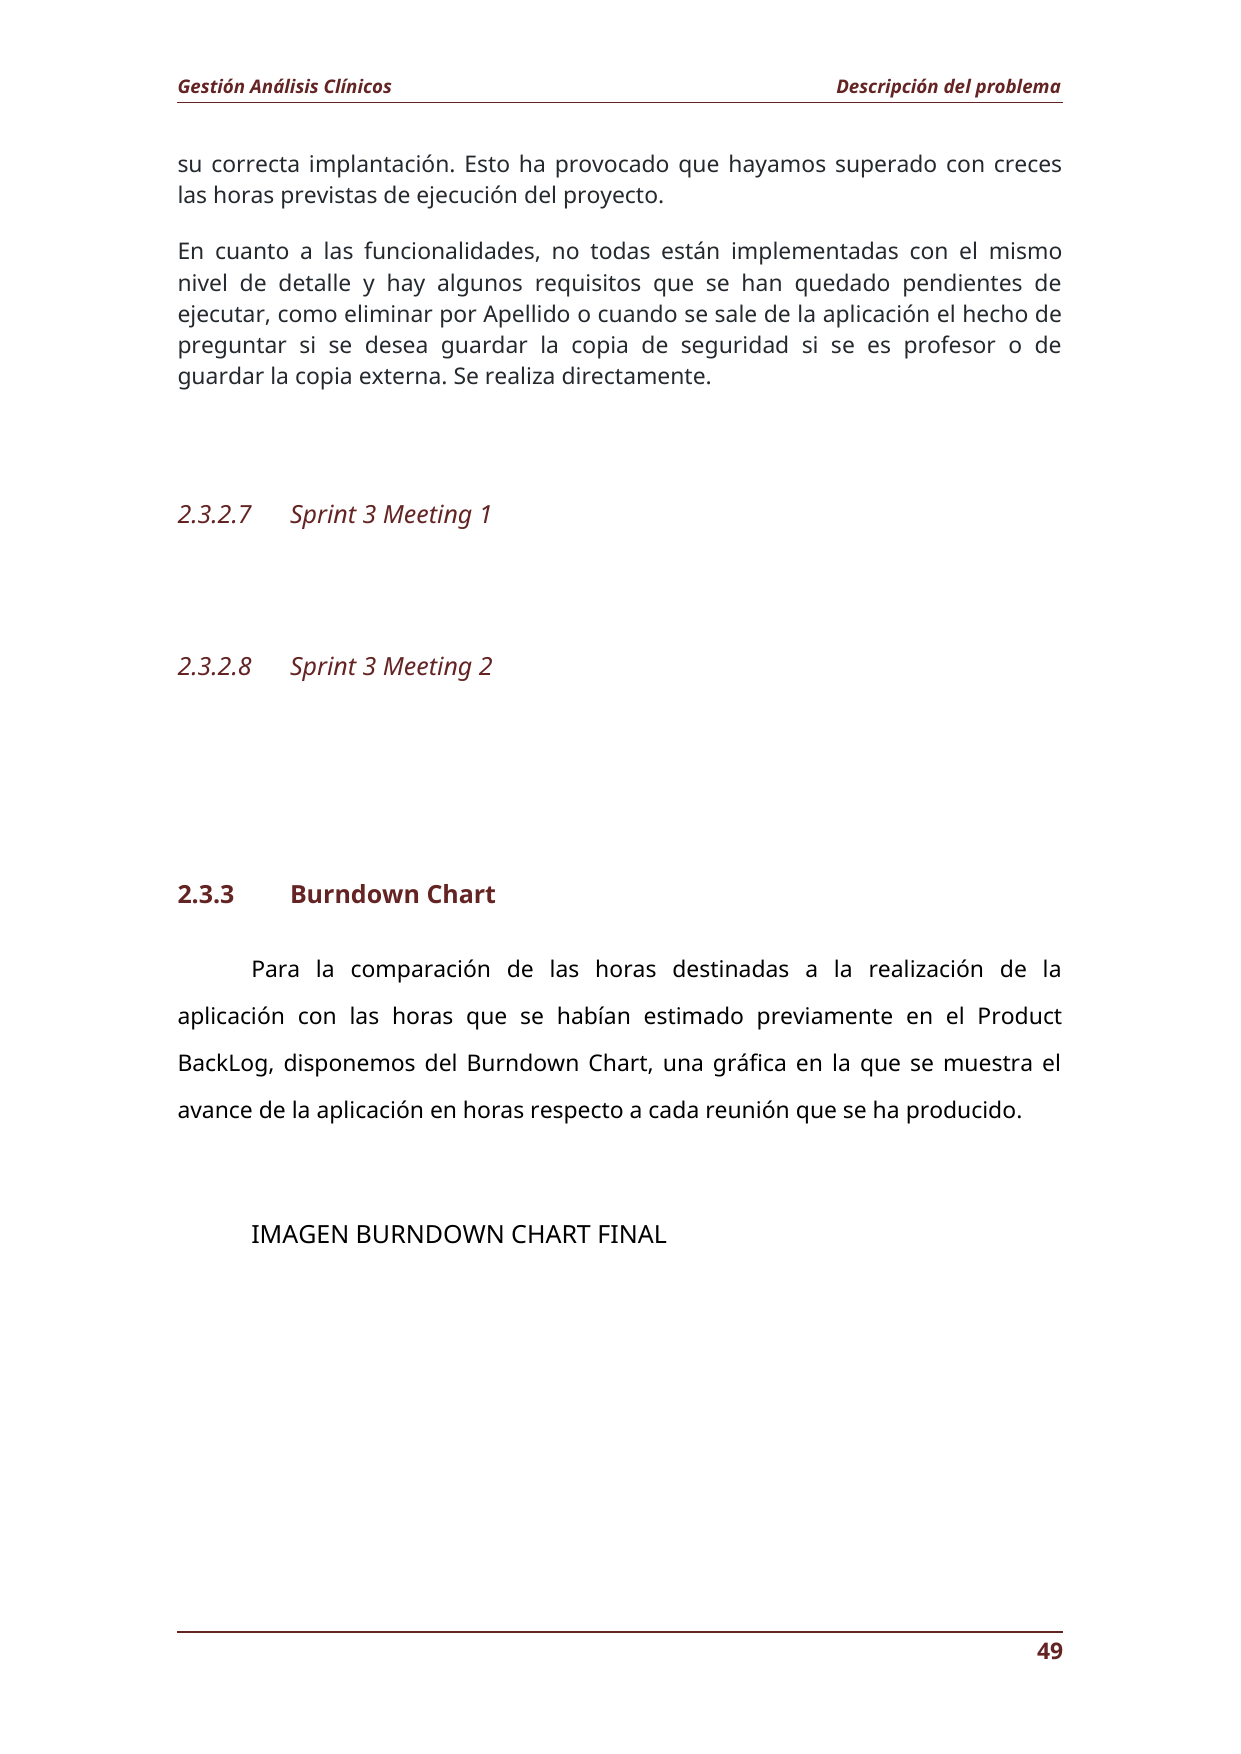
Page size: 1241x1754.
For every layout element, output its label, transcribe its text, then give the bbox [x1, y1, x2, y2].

text IMAGEN BURNDOWN CHART FINAL [177, 1216, 1063, 1251]
subtitle Burndown Chart [177, 877, 1063, 911]
text Para la comparación de las horas destinadas a la realización de la aplicación con las horas que se habían estimado previamente en el Product BackLog, disponemos del Burndown Chart, una gráfica en la que se muestra el avance de la aplicación en horas respecto a cada reunión que se ha producido. [177, 953, 1063, 1125]
subtitle Sprint 3 Meeting 2 [177, 649, 1063, 683]
subtitle Sprint 3 Meeting 1 [177, 497, 1063, 531]
text En cuanto a las funcionalidades, no todas están implementadas con el mismo nivel de detalle y hay algunos requisitos que se han quedado pendientes de ejecutar, como eliminar por Apellido o cuando se sale de la aplicación el hecho de preguntar si se desea guardar la copia de seguridad si se es profesor o de guardar la copia externa. Se realiza directamente. [177, 235, 1063, 391]
